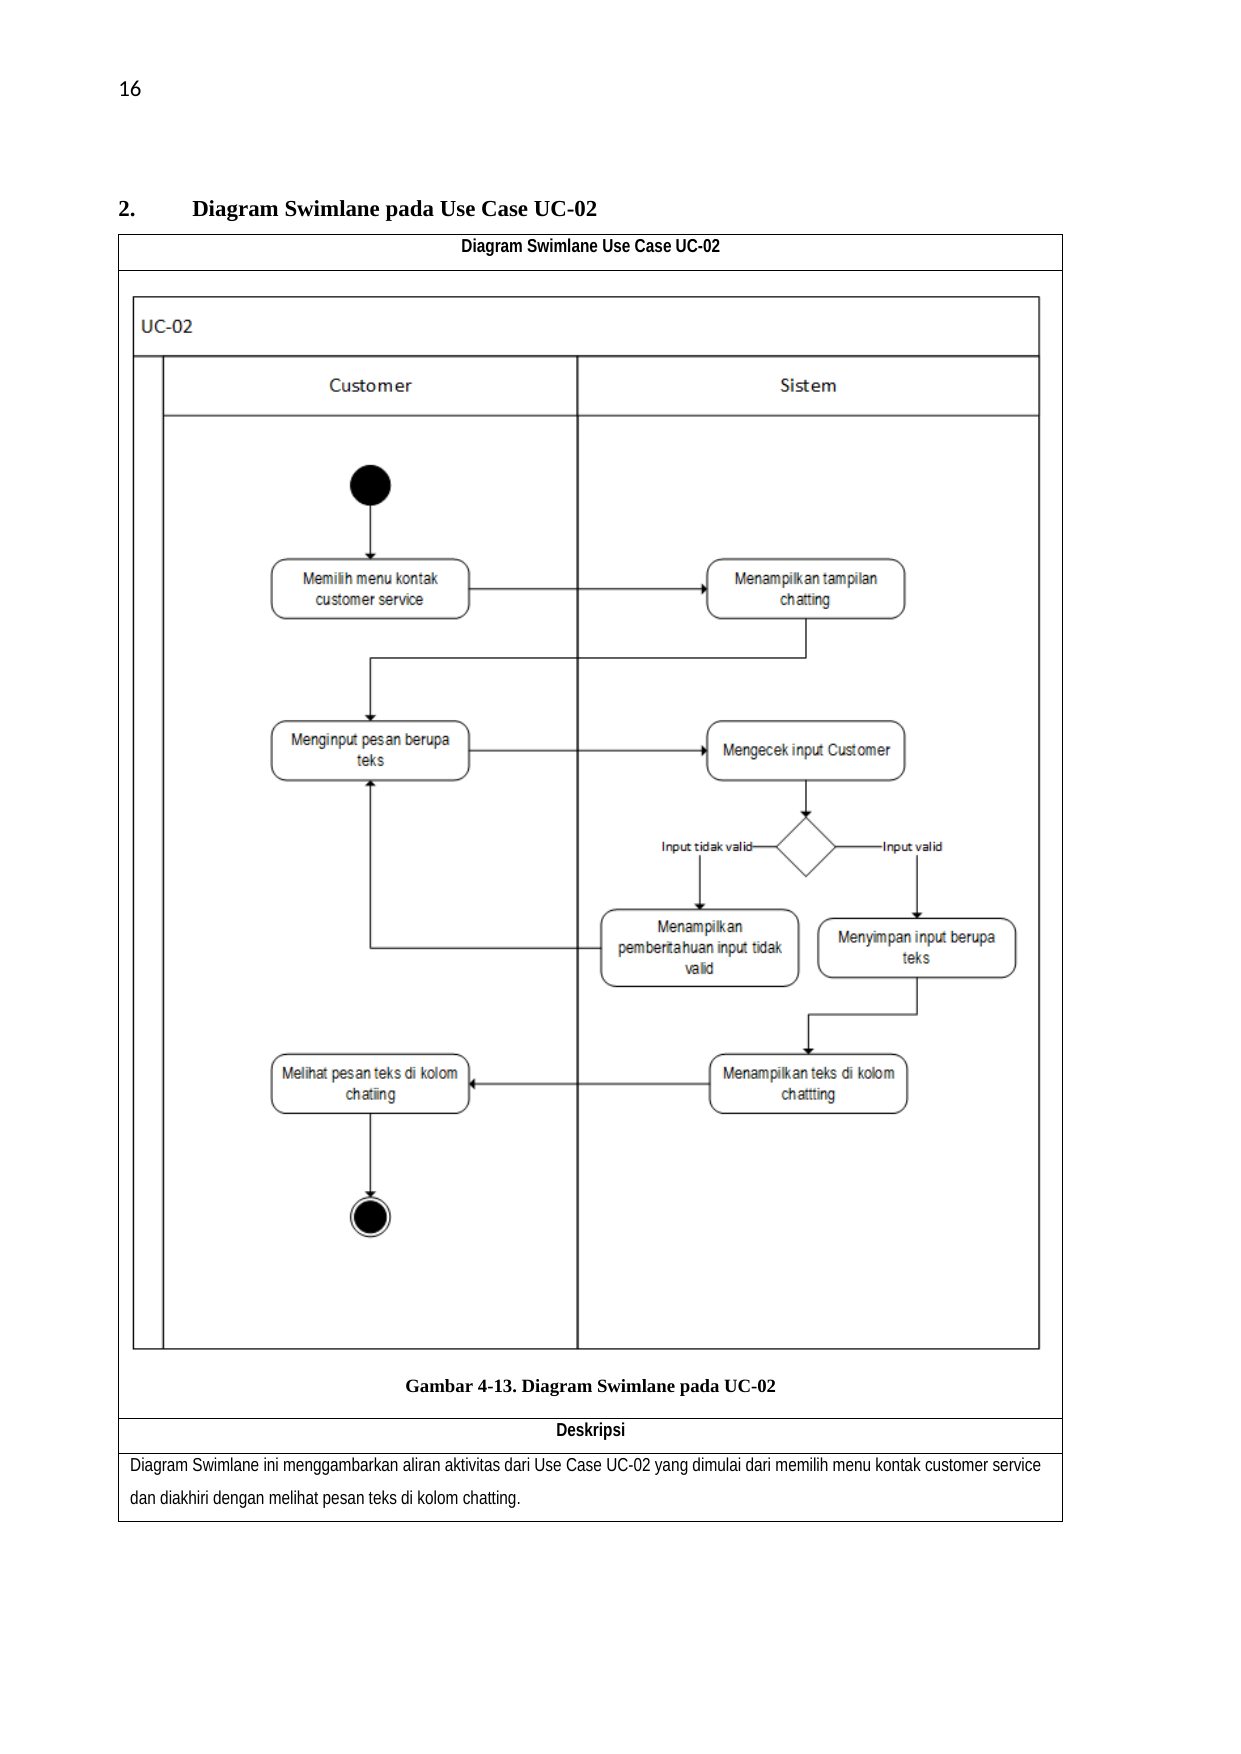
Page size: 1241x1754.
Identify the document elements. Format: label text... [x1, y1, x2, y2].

table_header Diagram Swimlane Use Case UC-02 [119, 235, 1062, 270]
subtitle Diagram Swimlane pada Use Case UC-02 [118, 194, 1063, 221]
table_cell Deskripsi [119, 1419, 1062, 1453]
picture [129, 295, 1041, 1351]
table_cell Diagram Swimlane ini menggambarkan aliran aktivitas dari Use Case UC-02 yang dimulai dari memilih menu kontak customer service dan diakhiri dengan melihat pesan teks di kolom chatting. [119, 1454, 1062, 1521]
